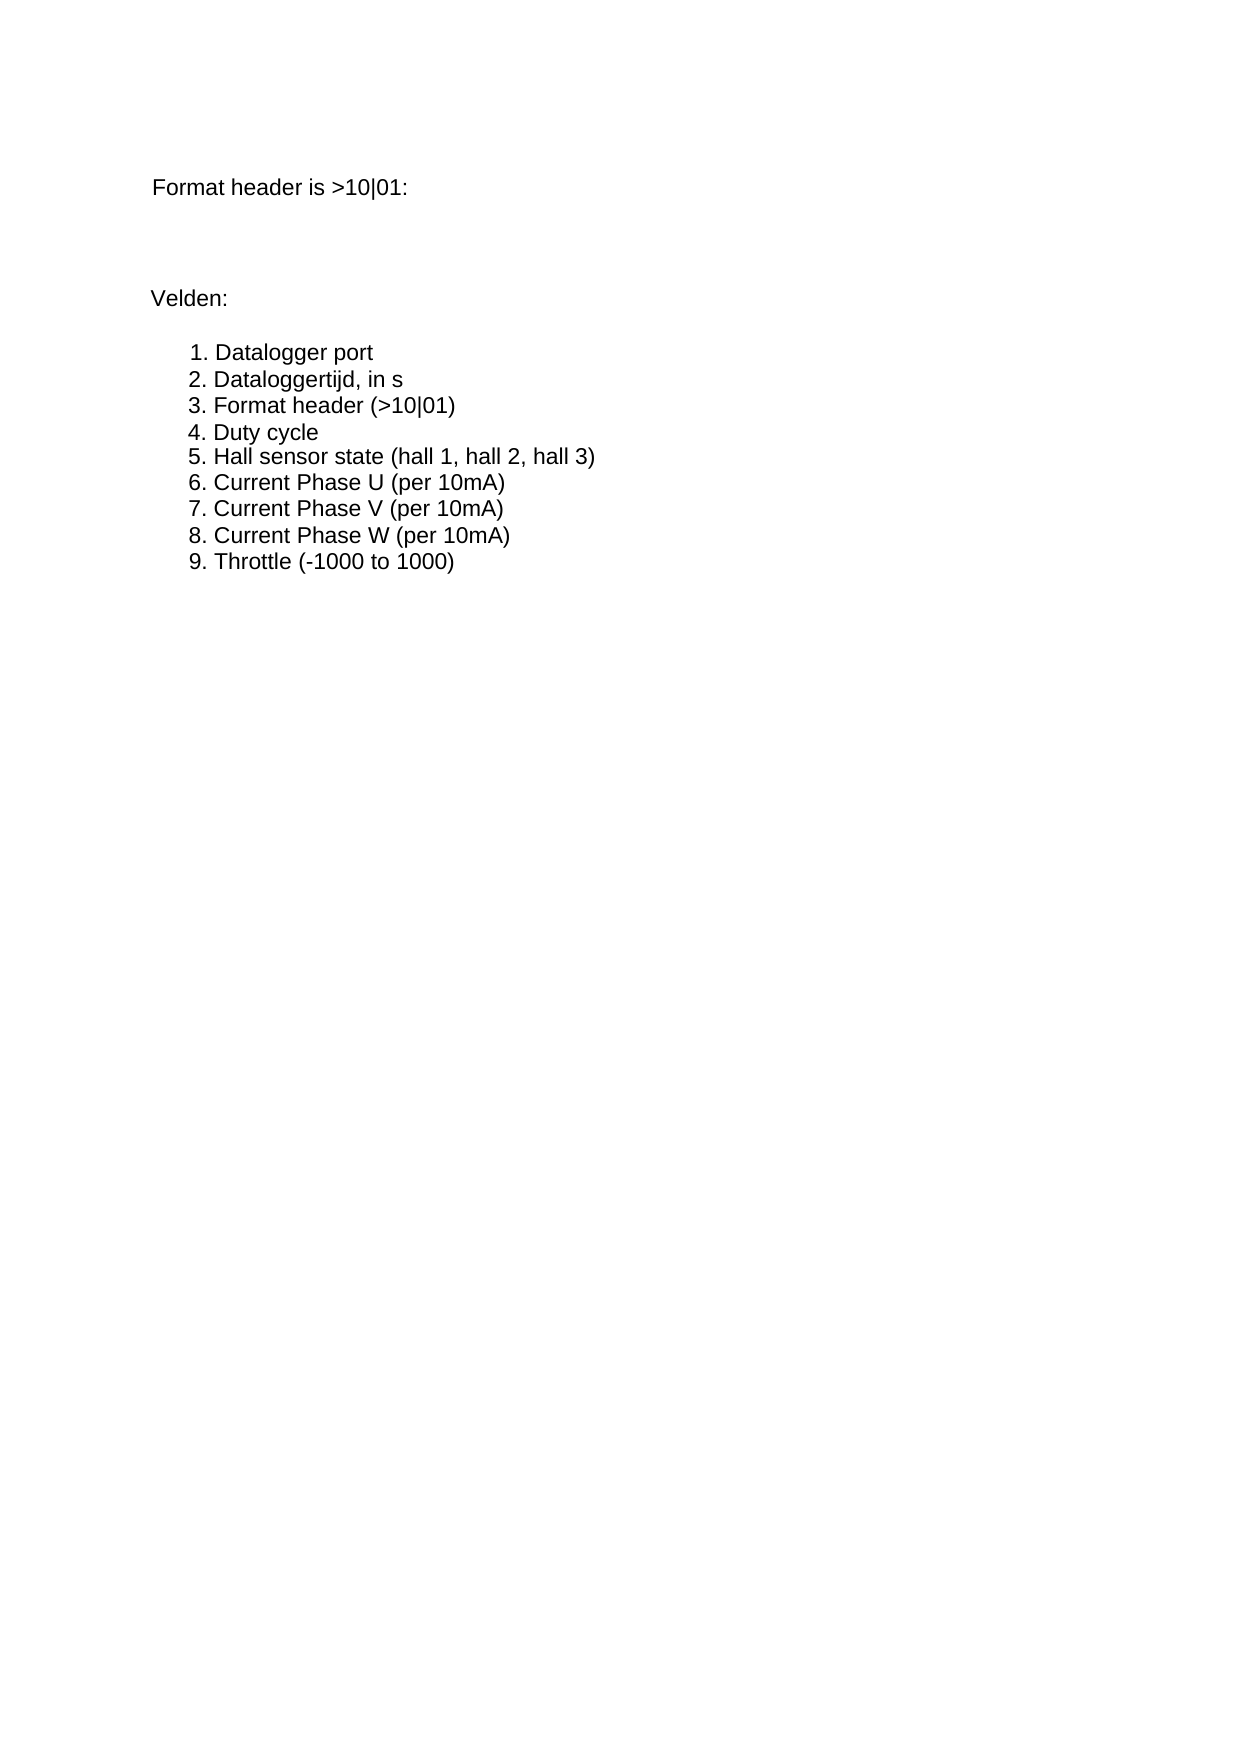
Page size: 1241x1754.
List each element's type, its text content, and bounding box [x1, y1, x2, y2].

text 5. Hall sensor state (hall 1, hall 2, hall 3) 6. Current Phase U (per 10mA) [188, 445, 608, 495]
text 2. Dataloggertijd, in s [188, 366, 1093, 392]
text 4. Duty cycle [188, 418, 1093, 445]
text 8. Current Phase W (per 10mA) [188, 522, 1093, 548]
text 9. Throttle (-1000 to 1000) [188, 548, 1093, 574]
text 1. Datalogger port [189, 339, 1093, 366]
text Format header is >10|01: [152, 174, 1093, 201]
text Velden: [150, 285, 1093, 311]
text 3. Format header (>10|01) [188, 392, 1093, 418]
text 7. Current Phase V (per 10mA) [188, 495, 1093, 522]
